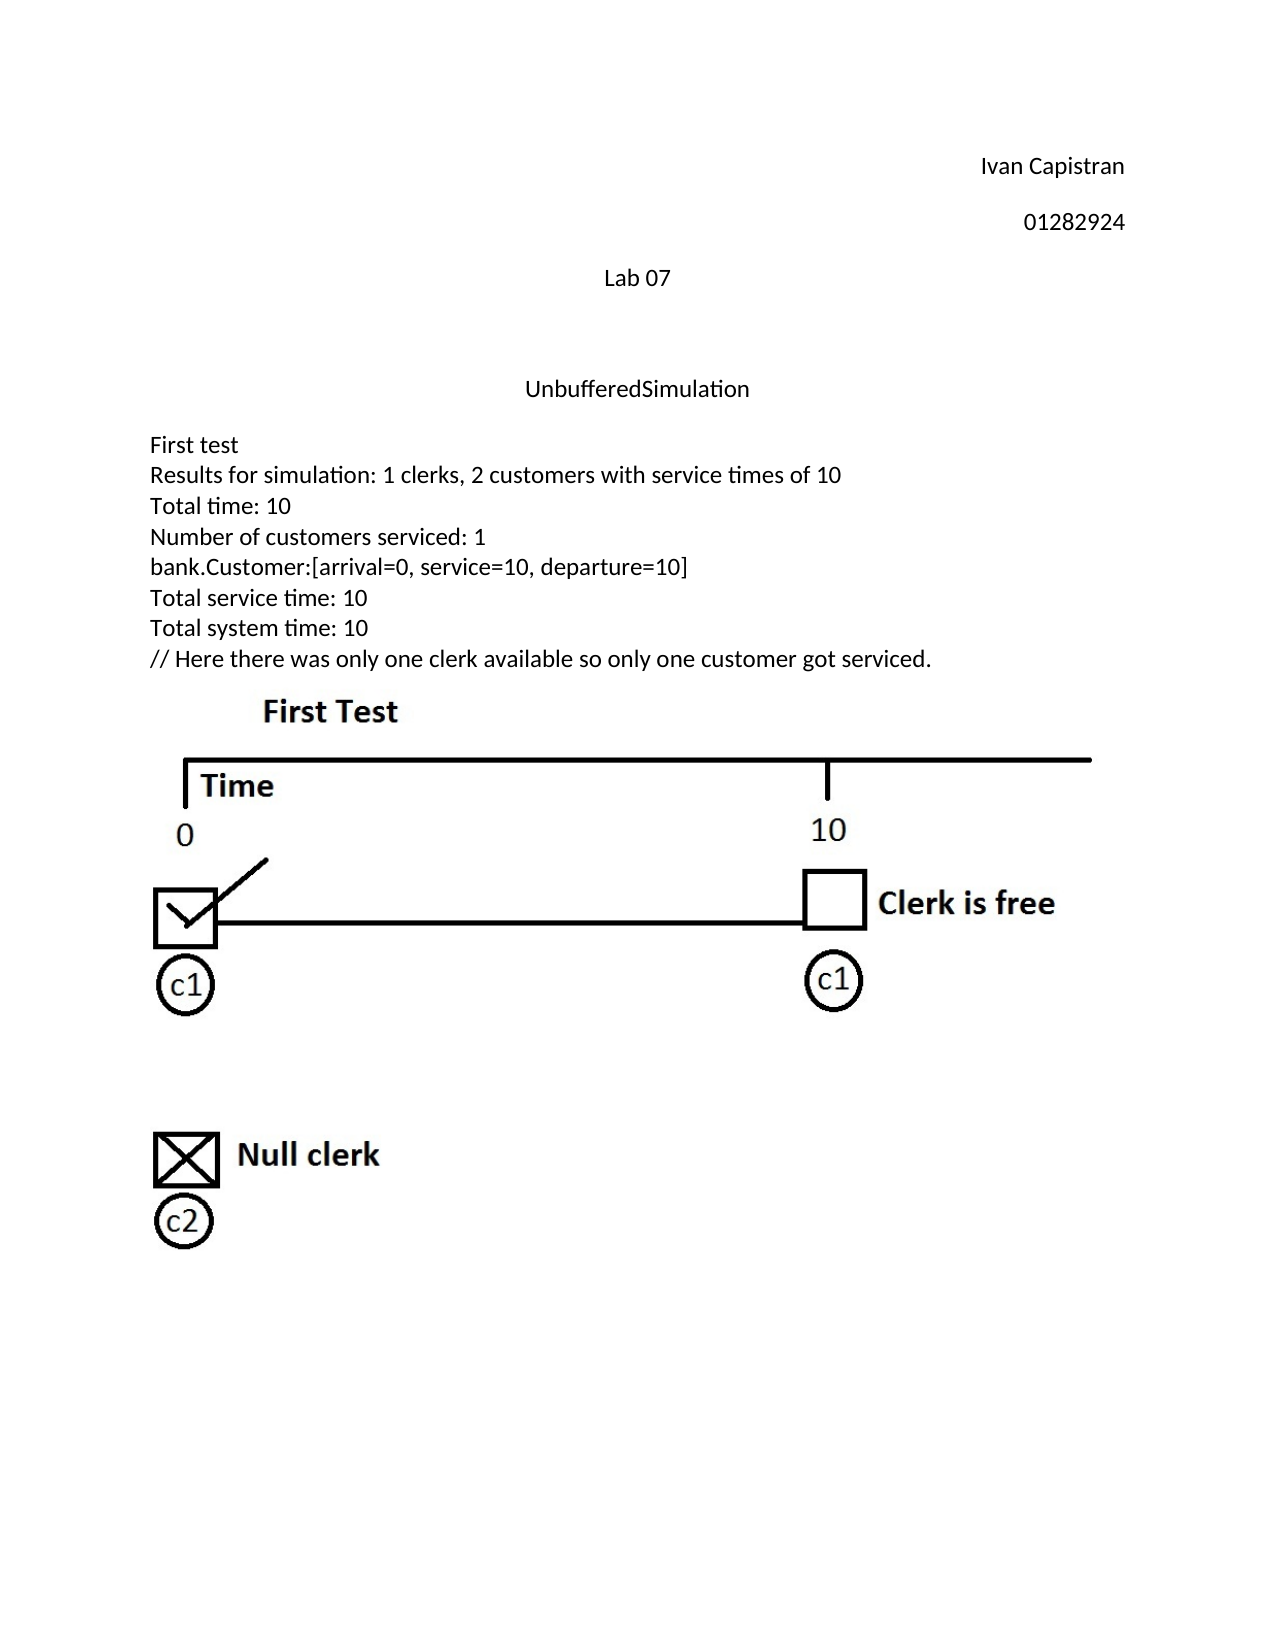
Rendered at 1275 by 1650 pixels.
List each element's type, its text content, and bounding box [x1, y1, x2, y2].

picture [150, 673, 1125, 1341]
text Total time: 10 [150, 490, 1125, 521]
text Total service time: 10 [150, 582, 1125, 612]
text Total system time: 10 [150, 612, 1125, 643]
text Lab 07 [150, 262, 1125, 292]
text Number of customers serviced: 1 [150, 521, 1125, 551]
text First test [150, 429, 1125, 460]
text 01282924 [150, 206, 1125, 236]
text bank.Customer:[arrival=0, service=10, departure=10] [150, 551, 1125, 582]
text Results for simulation: 1 clerks, 2 customers with service times of 10 [150, 460, 1125, 490]
text UnbufferedSimulation [150, 373, 1125, 404]
text // Here there was only one clerk available so only one customer got serviced. [150, 643, 1125, 673]
text Ivan Capistran [150, 150, 1125, 181]
